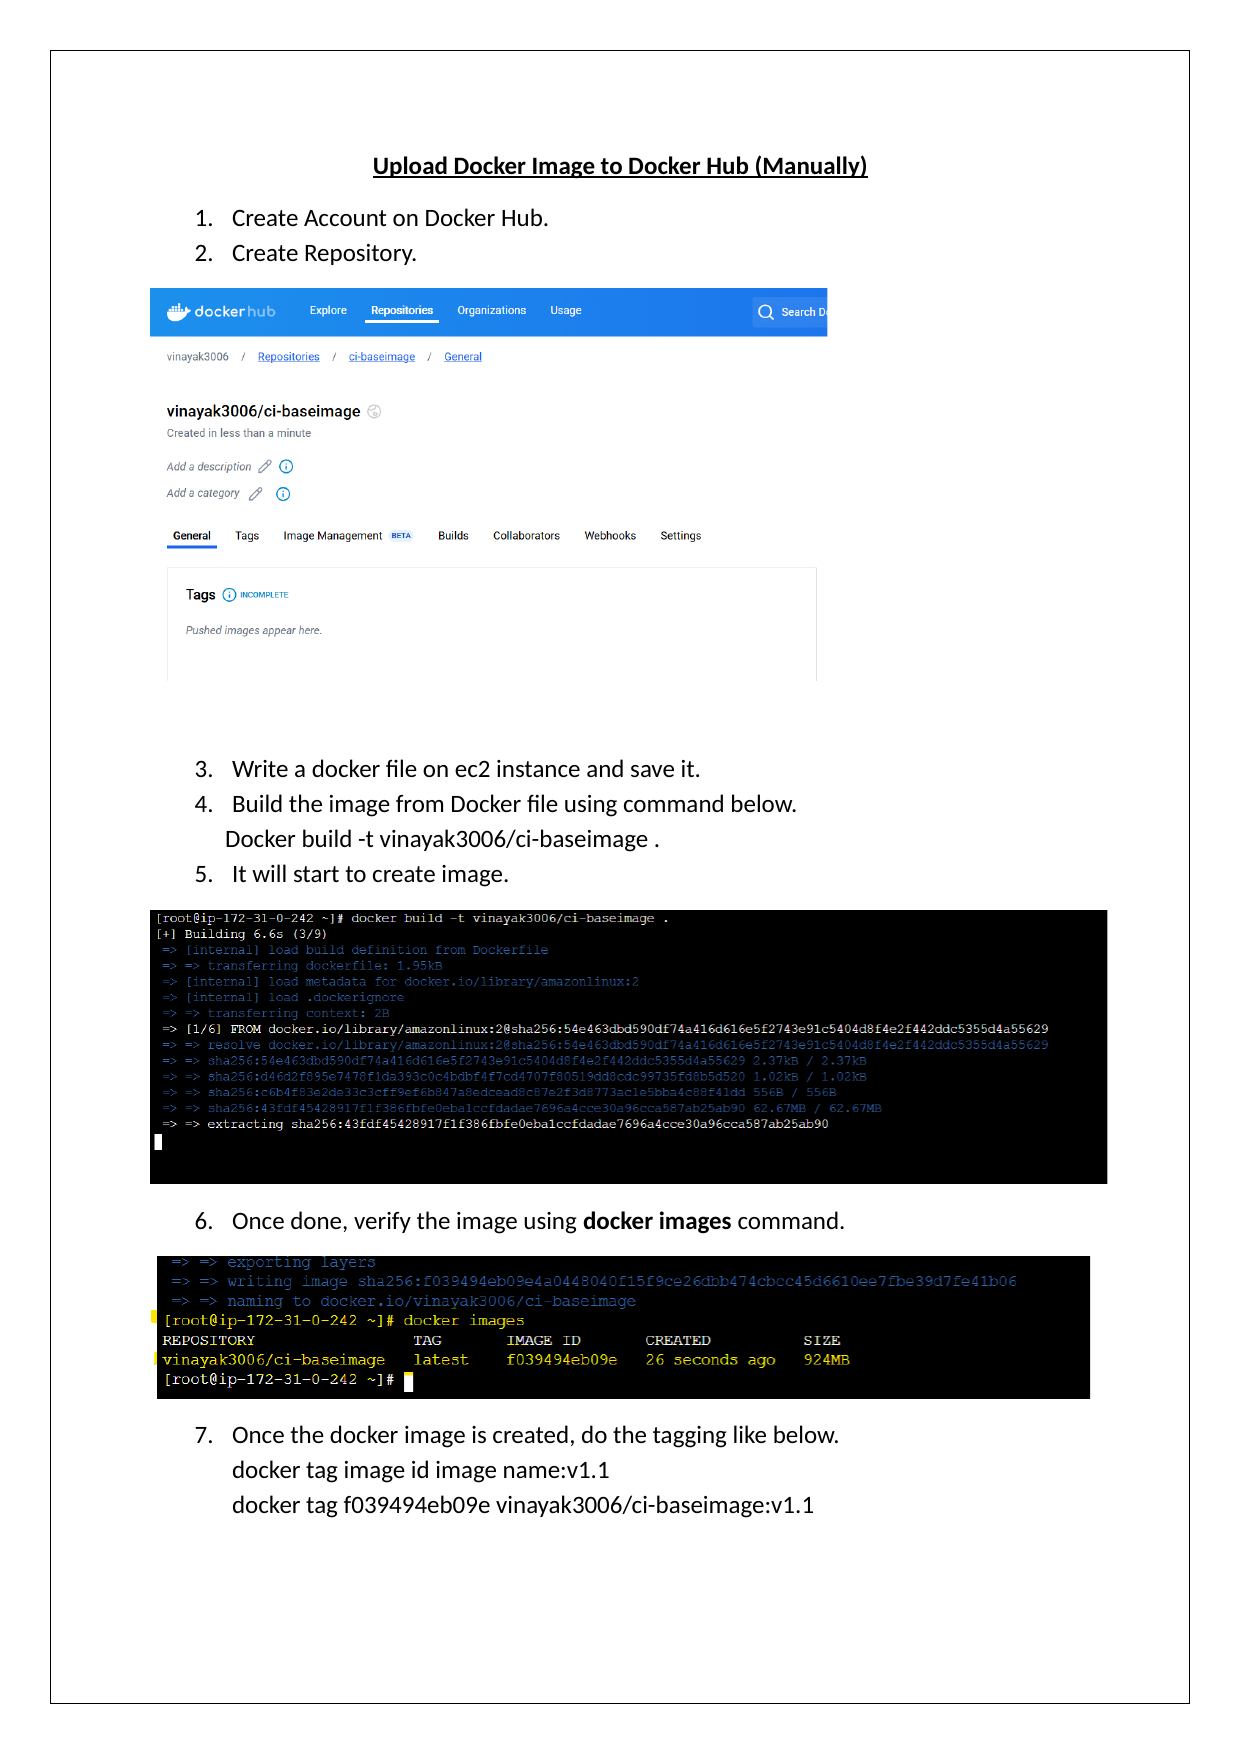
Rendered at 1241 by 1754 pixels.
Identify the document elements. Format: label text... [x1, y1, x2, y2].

list Write a docker file on ec2 instance and save it. [194, 753, 1090, 784]
picture [150, 910, 1108, 1184]
list Once the docker image is created, do the tagging like below. [194, 1419, 1090, 1450]
list Build the image from Docker file using command below. [194, 788, 1090, 819]
list Create Account on Docker Hub. [194, 202, 1090, 232]
picture [150, 1256, 1091, 1399]
text Upload Docker Image to Docker Hub (Manually) [150, 150, 1090, 181]
picture [150, 288, 828, 681]
list Create Repository. [194, 237, 1090, 267]
list docker tag image id image name:v1.1 [232, 1454, 1090, 1485]
list docker tag f039494eb09e vinayak3006/ci-baseimage:v1.1 [232, 1489, 1090, 1520]
list Once done, verify the image using docker images command. [194, 1205, 1090, 1236]
list It will start to create image. [194, 858, 1090, 889]
list Docker build -t vinayak3006/ci-baseimage . [225, 823, 1090, 854]
